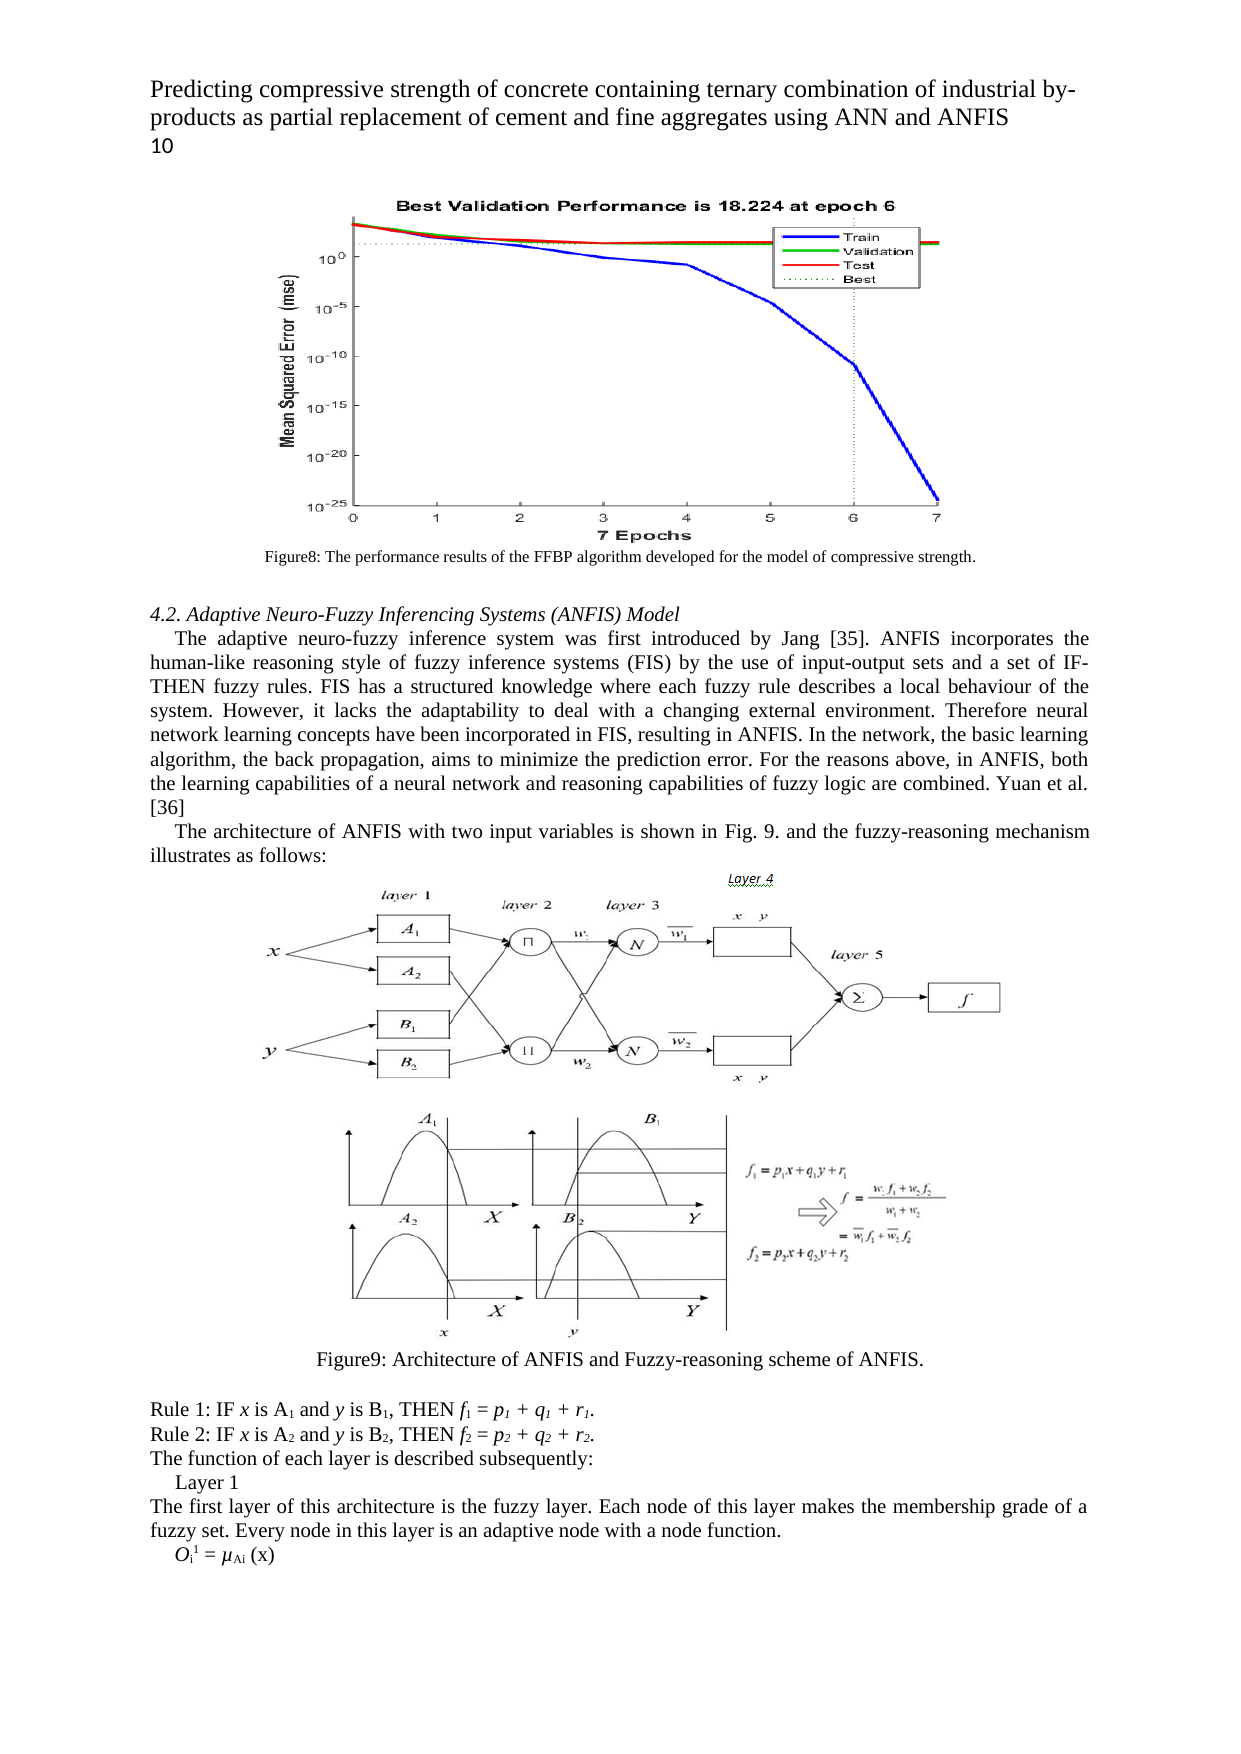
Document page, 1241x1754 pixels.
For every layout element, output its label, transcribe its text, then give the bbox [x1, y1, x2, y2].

picture [256, 190, 1009, 544]
text The function of each layer is described subsequently: [150, 1446, 1090, 1469]
picture [248, 866, 1017, 1342]
text The architecture of ANFIS with two input variables is shown in Fig. 9. and the fuzzy-reasoning mechanism illustrates as follows: [150, 819, 1090, 867]
text Figure8: The performance results of the FFBP algorithm developed for the model of compressive strength. [150, 547, 1090, 566]
text Oi1 = µAi (x) [150, 1542, 1090, 1566]
text The first layer of this architecture is the fuzzy layer. Each node of this layer makes the membership grade of a fuzzy set. Every node in this layer is an adaptive node with a node function. [150, 1494, 1090, 1542]
text The adaptive neuro-fuzzy inference system was first introduced by Jang [35]. ANFIS incorporates the human-like reasoning style of fuzzy inference systems (FIS) by the use of input-output sets and a set of IF-THEN fuzzy rules. FIS has a structured knowledge where each fuzzy rule describes a local behaviour of the system. However, it lacks the adaptability to deal with a changing external environment. Therefore neural network learning concepts have been incorporated in FIS, resulting in ANFIS. In the network, the basic learning algorithm, the back propagation, aims to minimize the prediction error. For the reasons above, in ANFIS, both the learning capabilities of a neural network and reasoning capabilities of fuzzy logic are combined. Yuan et al. [36] [150, 626, 1090, 819]
text Layer 1 [175, 1469, 1090, 1494]
text Rule 1: IF x is A1 and y is B1, THEN f1 = p1 + q1 + r1. [150, 1397, 986, 1421]
text Figure9: Architecture of ANFIS and Fuzzy-reasoning scheme of ANFIS. [150, 1347, 1090, 1371]
text Rule 2: IF x is A2 and y is B2, THEN f2 = p2 + q2 + r2. [150, 1421, 986, 1446]
text 4.2. Adaptive Neuro-Fuzzy Inferencing Systems (ANFIS) Model [150, 602, 1090, 626]
